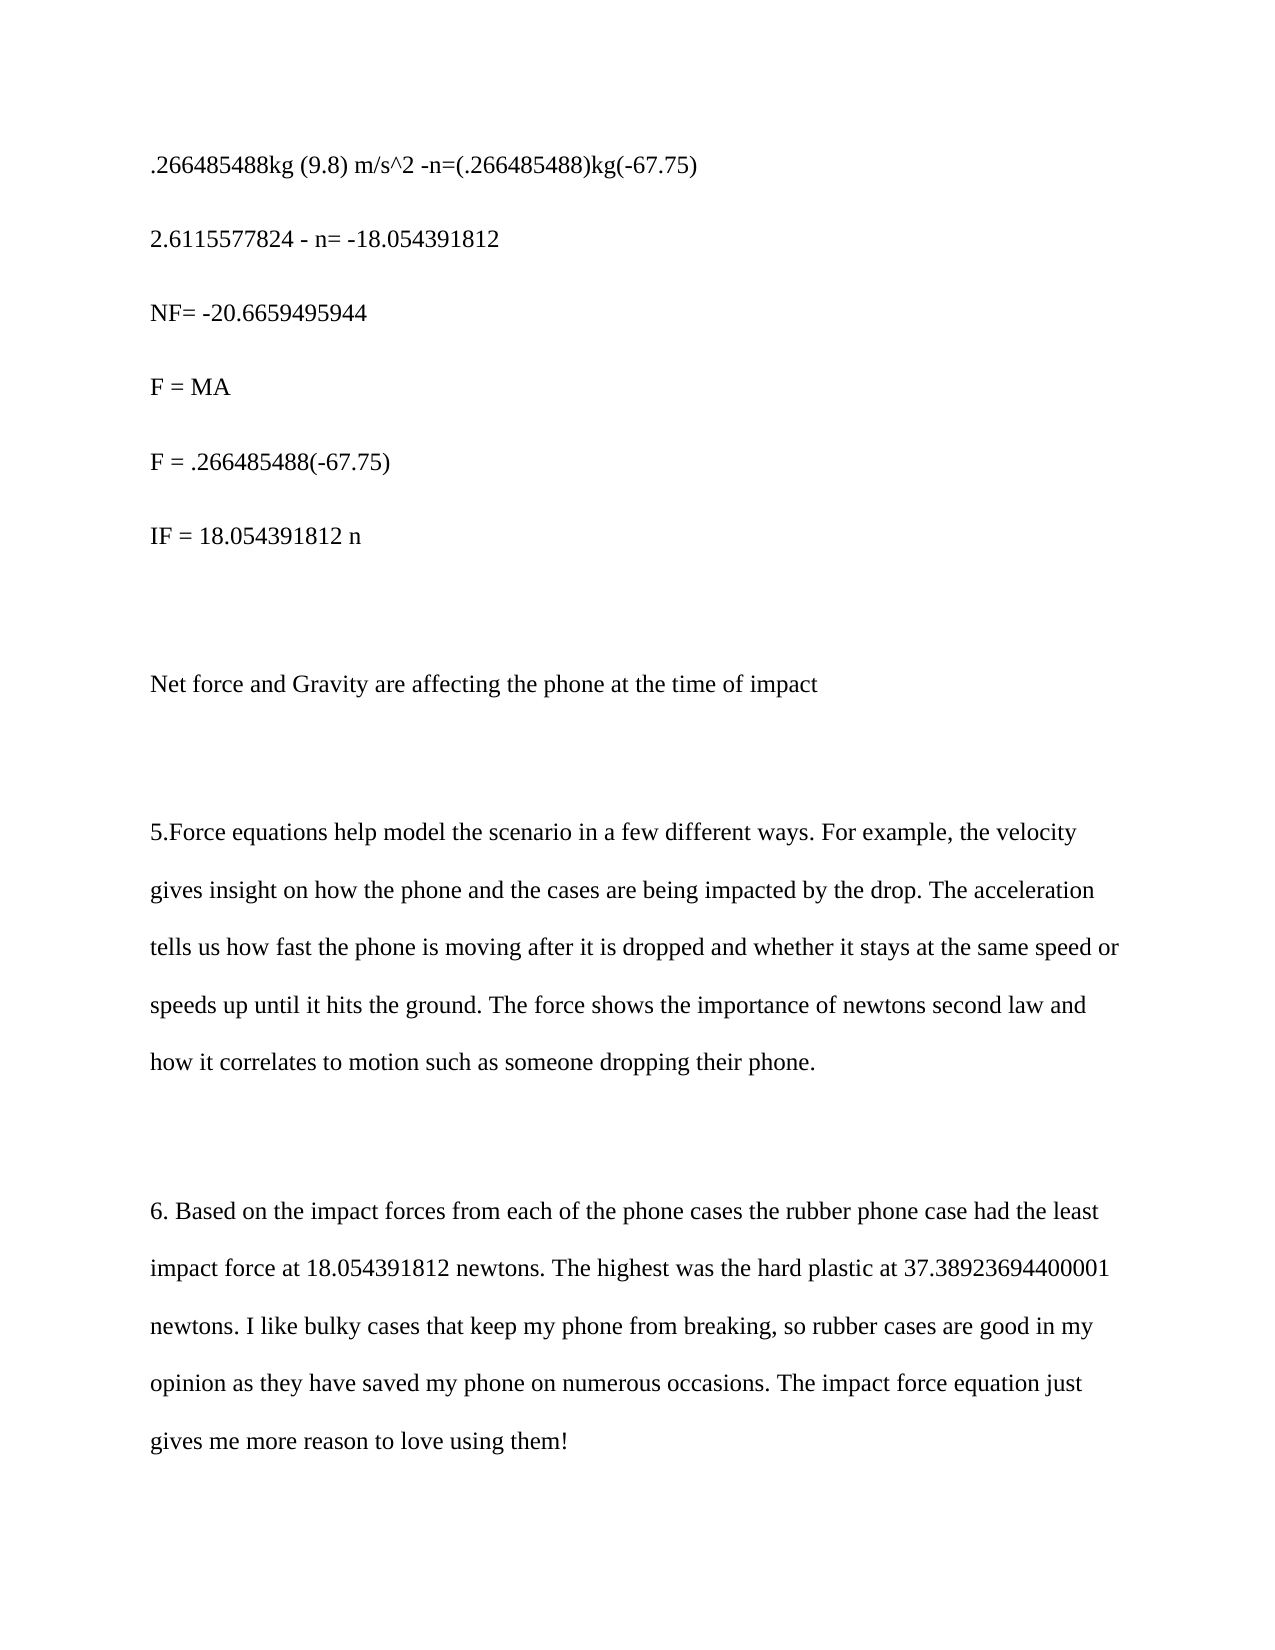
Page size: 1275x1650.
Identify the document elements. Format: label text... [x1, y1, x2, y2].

text F = MA [150, 372, 1125, 401]
text .266485488kg (9.8) m/s^2 -n=(.266485488)kg(-67.75) [150, 150, 1125, 179]
text Net force and Gravity are affecting the phone at the time of impact [150, 669, 1125, 698]
text NF= -20.6659495944 [150, 298, 1125, 327]
text IF = 18.054391812 n [150, 521, 1125, 549]
text 2.6115577824 - n= -18.054391812 [150, 224, 1125, 253]
text F = .266485488(-67.75) [150, 447, 1125, 475]
text 6. Based on the impact forces from each of the phone cases the rubber phone case had the least impact force at 18.054391812 newtons. The highest was the hard plastic at 37.38923694400001 newtons. I like bulky cases that keep my phone from breaking, so rubber cases are good in my opinion as they have saved my phone on numerous occasions. The impact force equation just gives me more reason to love using them! [150, 1196, 1125, 1454]
text 5.. For example, the velocity gives insight on how the phone and the cases are being impacted by the drop. The acceleration tells us how fast the phone is moving after it is dropped and whether it stays at the same speed or speeds up until it hits the ground. The force shows the importance of newtons second law and how it correlates to motion such as someone dropping their phone. [150, 817, 1125, 1076]
